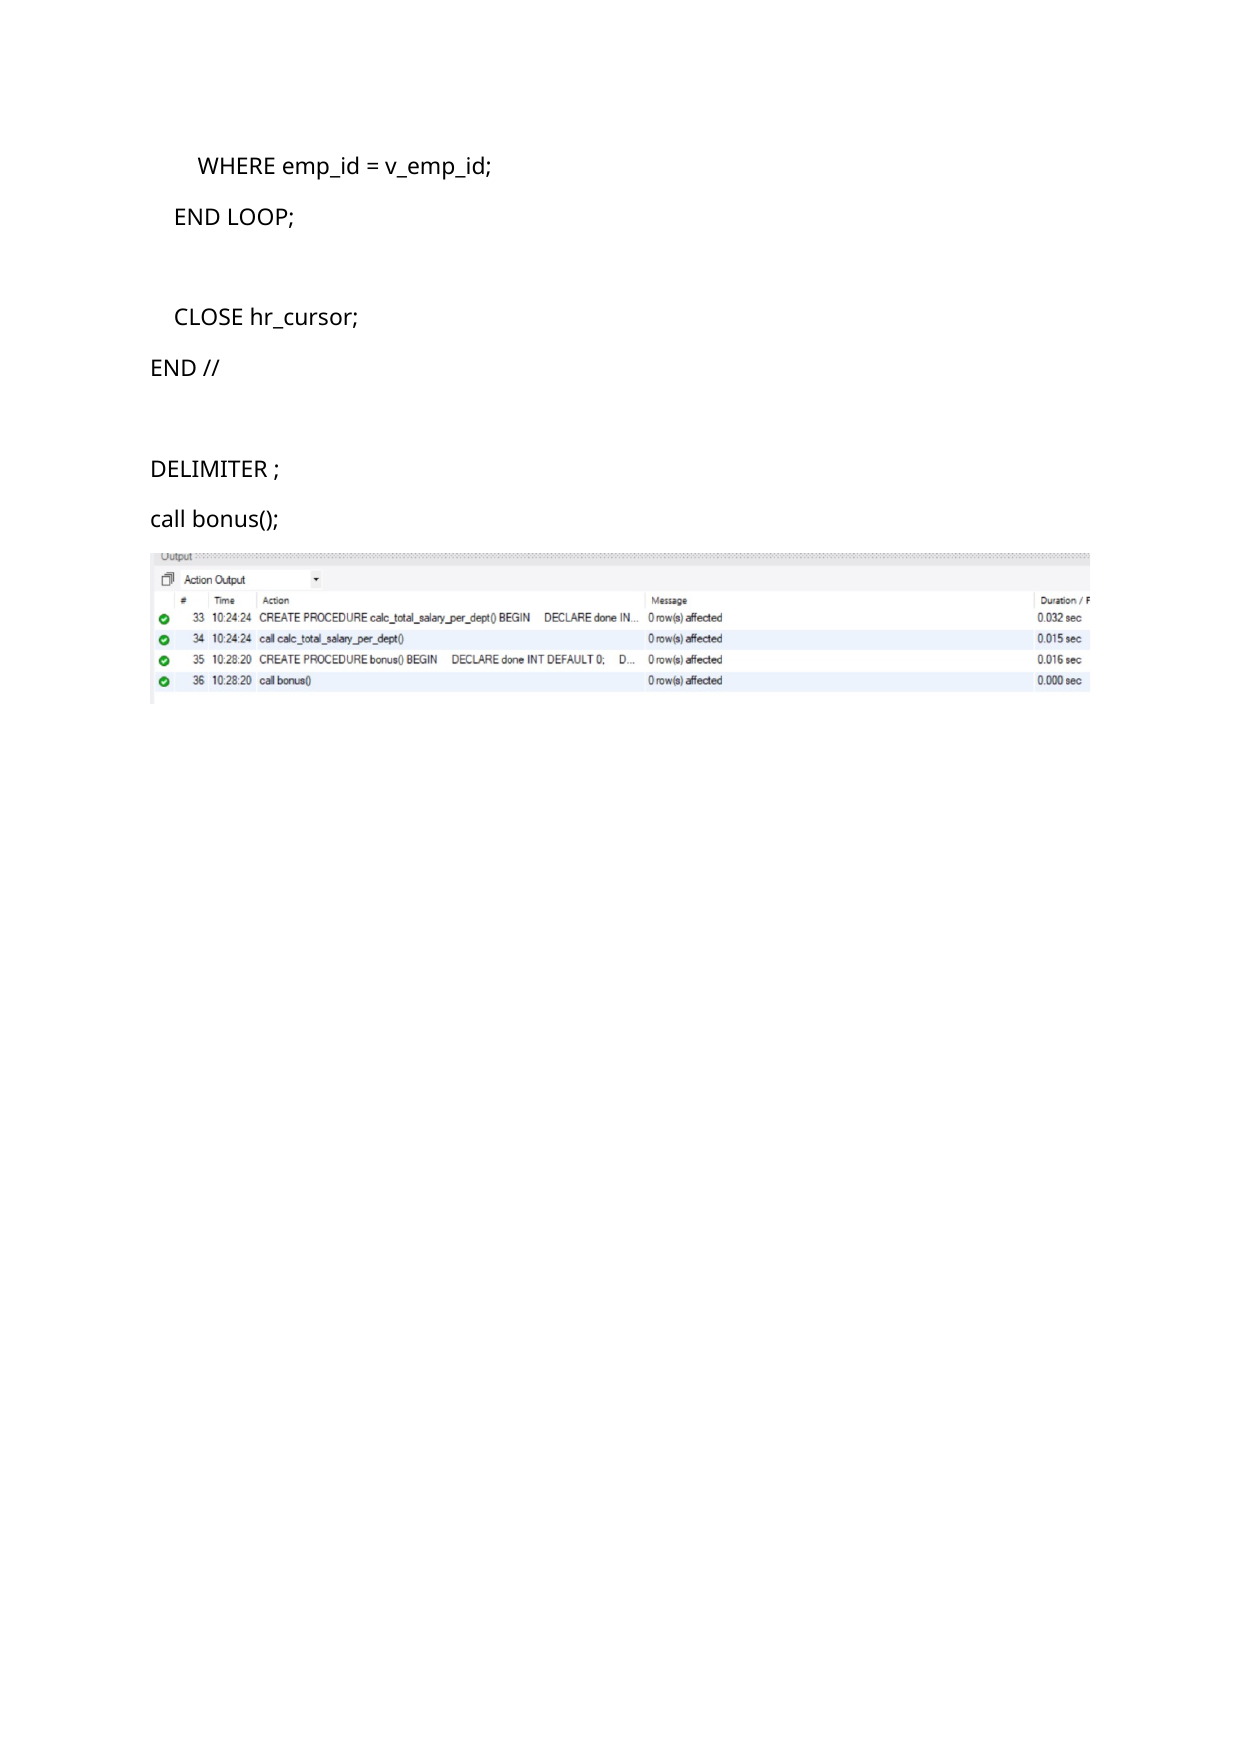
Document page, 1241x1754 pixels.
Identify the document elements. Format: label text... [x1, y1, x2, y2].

text END LOOP; [150, 200, 1090, 232]
text DELIMITER ; [150, 452, 1090, 484]
text END // [150, 352, 1090, 383]
text call bonus(); [150, 503, 1090, 534]
picture [150, 553, 1091, 704]
text CLOSE hr_cursor; [150, 301, 1090, 332]
text WHERE emp_id = v_emp_id; [150, 150, 1090, 181]
